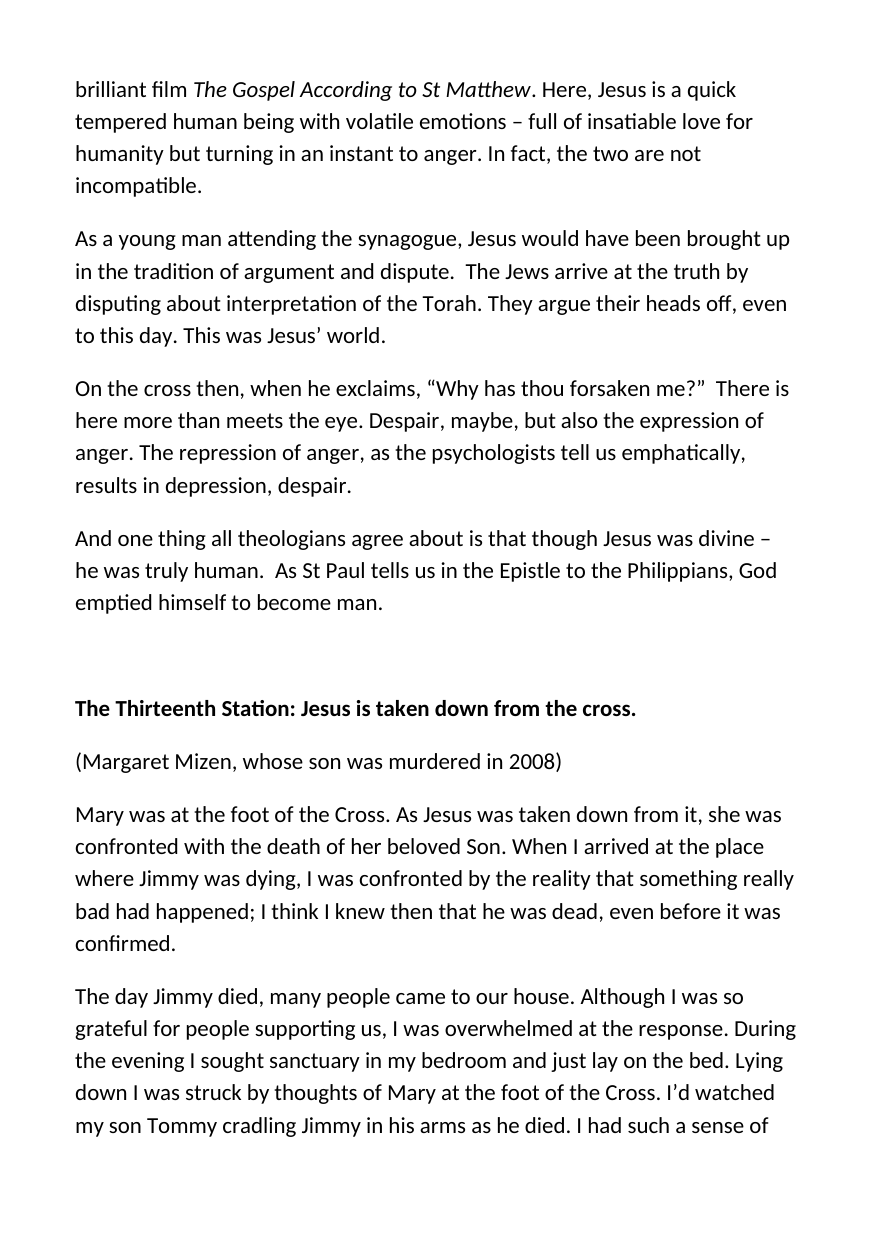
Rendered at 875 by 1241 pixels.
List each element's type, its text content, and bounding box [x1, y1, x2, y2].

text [75, 982, 799, 1139]
text Mary was at the foot of the Cross. As Jesus was taken down from it, she was confronted with the death of her beloved Son. When I arrived at the place where Jimmy was dying, I was confronted by the reality that something really bad had happened; I think I knew then that he was dead, even before it was confirmed. [75, 800, 799, 957]
text (Margaret Mizen, whose son was murdered in 2008) [75, 747, 799, 775]
text And one thing all theologians agree about is that though Jesus was divine – he was truly human. As St Paul tells us in the Epistle to the Philippians, God emptied himself to become man. [75, 524, 799, 616]
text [75, 75, 799, 199]
text The Thirteenth Station: Jesus is taken down from the cross. [75, 694, 799, 722]
text As a young man attending the synagogue, Jesus would have been brought up in the tradition of argument and dispute. The Jews arrive at the truth by disputing about interpretation of the Torah. They argue their heads off, even to this day. This was Jesus’ world. [75, 224, 799, 349]
text On the cross then, when he exclaims, “Why has thou forsaken me?” There is here more than meets the eye. Despair, maybe, but also the expression of anger. The repression of anger, as the psychologists tell us emphatically, results in depression, despair. [75, 374, 799, 499]
